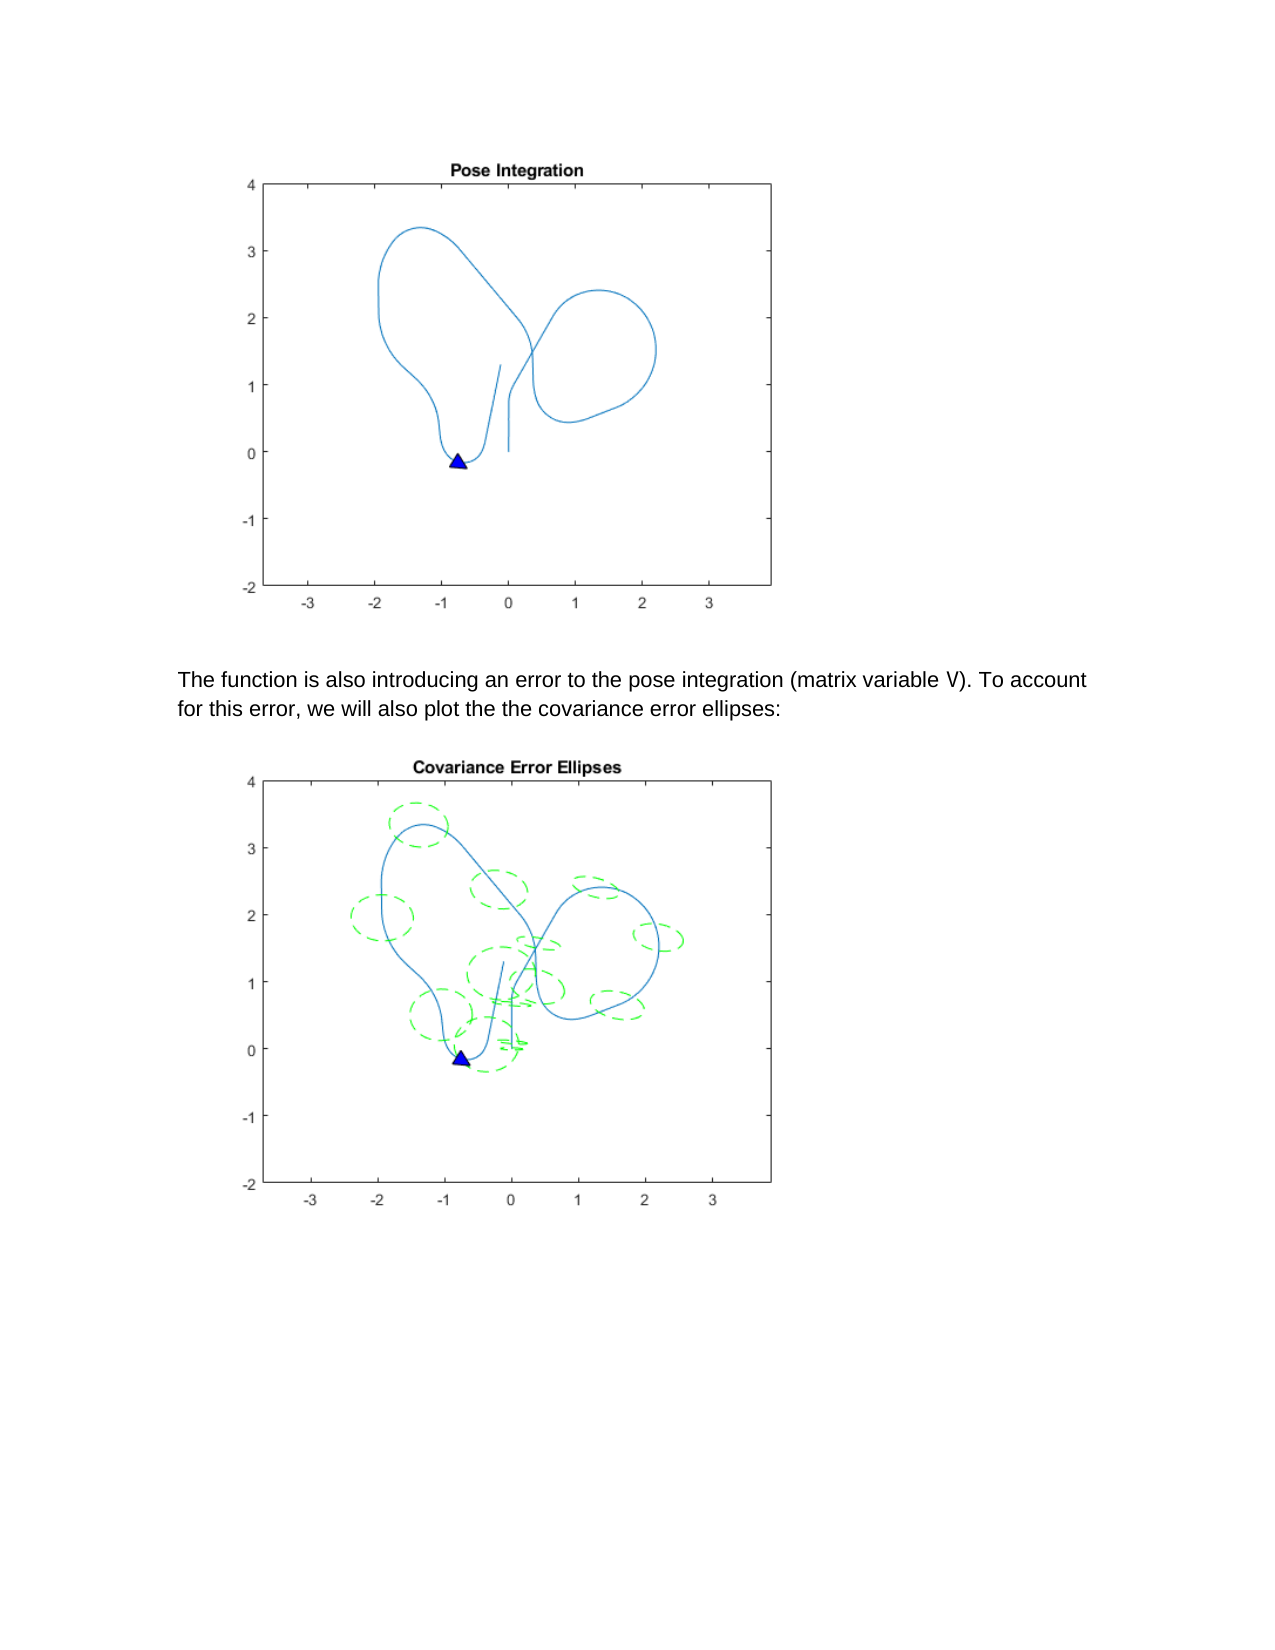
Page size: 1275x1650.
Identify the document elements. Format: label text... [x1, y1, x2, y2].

picture [177, 147, 834, 640]
text The function is also introducing an error to the pose integration (matrix variable V). To account for this error, we will also plot the the covariance error ellipses: [177, 664, 1098, 721]
picture [177, 744, 834, 1237]
